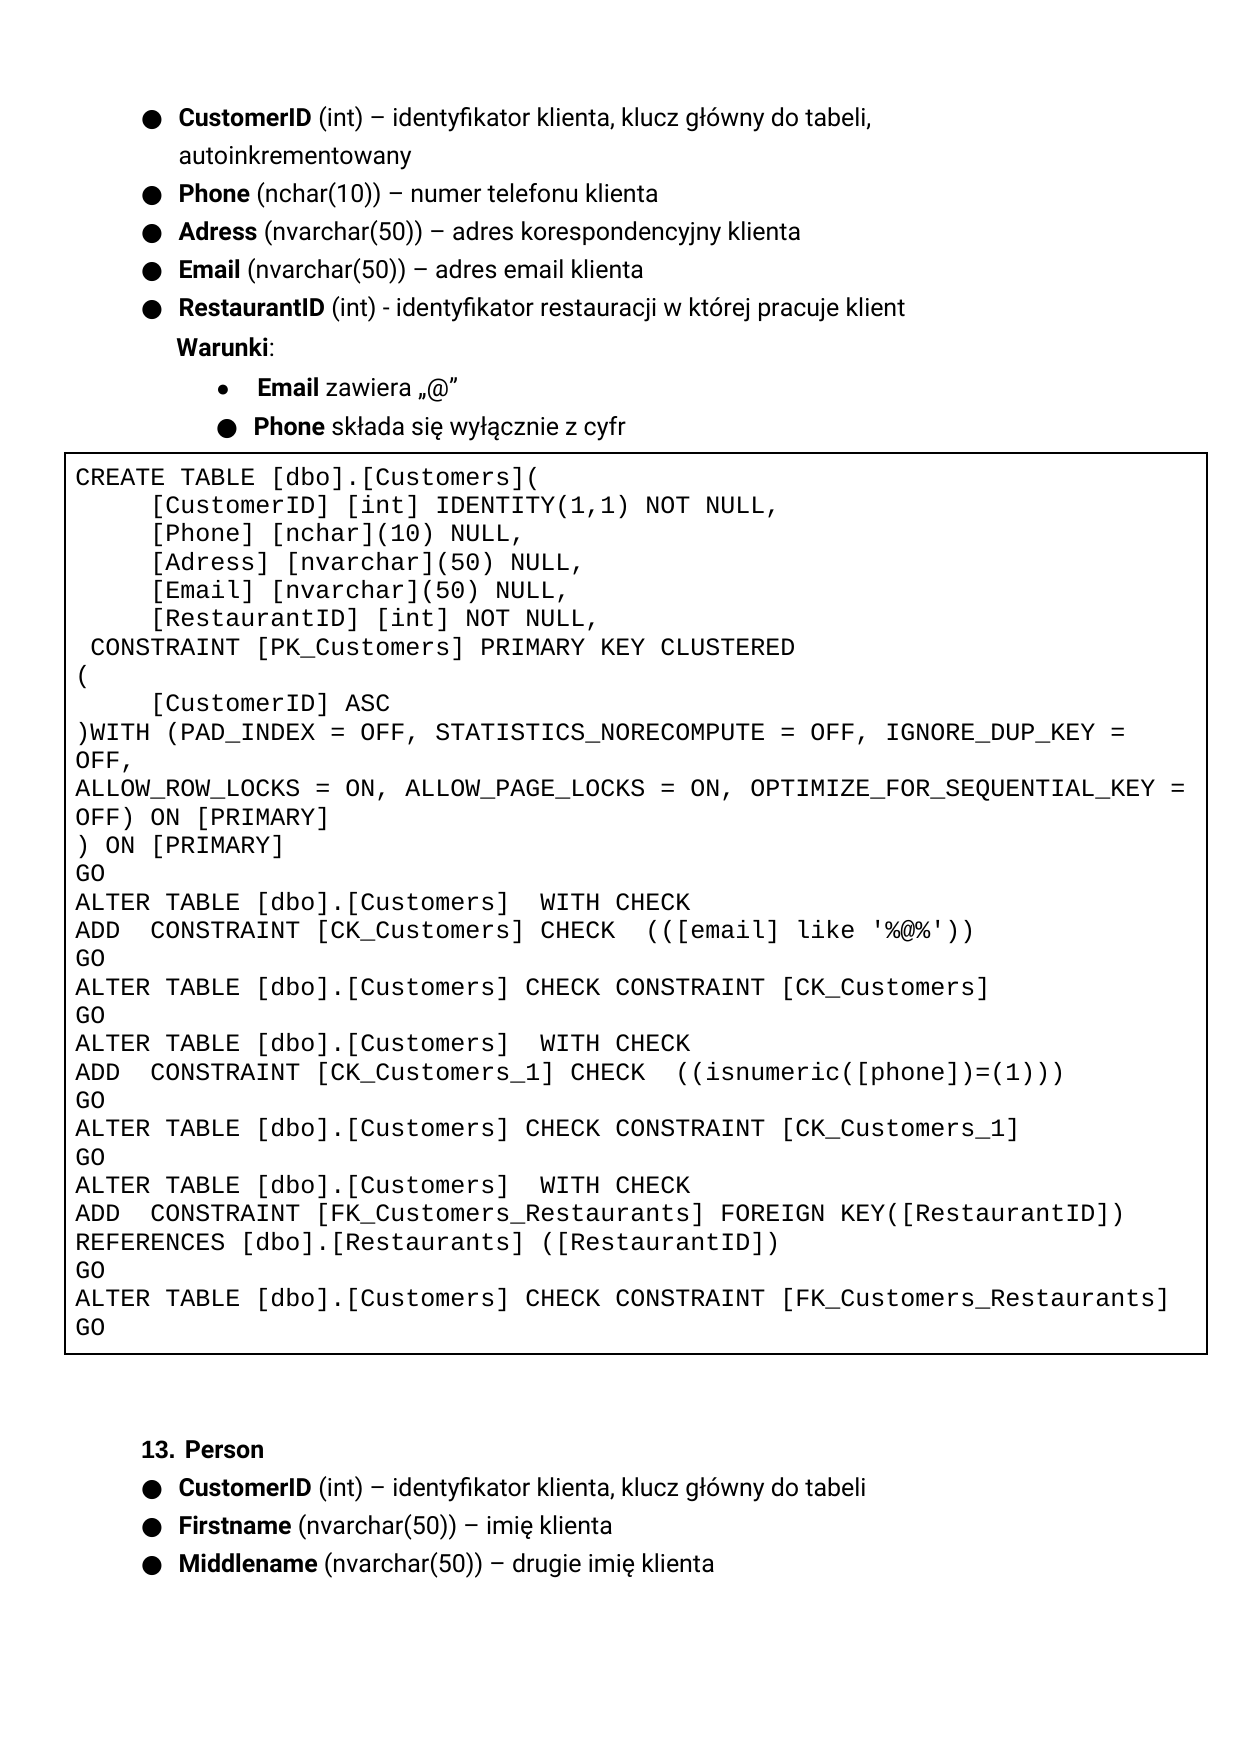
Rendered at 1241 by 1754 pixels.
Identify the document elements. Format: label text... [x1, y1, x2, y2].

list CustomerID (int) – identyfikator klienta, klucz główny do tabeli [141, 1473, 1103, 1503]
list Email zawiera „@” [216, 374, 1103, 403]
list Firstname (nvarchar(50)) – imię klienta [141, 1512, 1103, 1541]
list Person [141, 1435, 1103, 1465]
list Adress (nvarchar(50)) – adres korespondencyjny klienta [141, 217, 1103, 247]
list RestaurantID (int) - identyfikator restauracji w której pracuje klient [141, 293, 1103, 323]
list Phone składa się wyłącznie z cyfr [216, 412, 1103, 441]
list Email (nvarchar(50)) – adres email klienta [141, 255, 1103, 285]
list Middlename (nvarchar(50)) – drugie imię klienta [141, 1549, 1103, 1579]
text Warunki: [176, 333, 1103, 363]
list CustomerID (int) – identyfikator klienta, klucz główny do tabeli, autoinkrementowany [141, 103, 1103, 171]
table_header CREATE TABLE [dbo].[Customers]( [CustomerID] [int] IDENTITY(1,1) NOT NULL, [Phone] [nchar](10) NULL, [Adress] [nvarchar](50) NULL, [Email] [nvarchar](50) NULL, [RestaurantID] [int] NOT NULL, CONSTRAINT [PK_Customers] PRIMARY KEY CLUSTERED ( [CustomerID] ASC )WITH (PAD_INDEX = OFF, STATISTICS_NORECOMPUTE = OFF, IGNORE_DUP_KEY = OFF, ALLOW_ROW_LOCKS = ON, ALLOW_PAGE_LOCKS = ON, OPTIMIZE_FOR_SEQUENTIAL_KEY = OFF) ON [PRIMARY] ) ON [PRIMARY] GO ALTER TABLE [dbo].[Customers] WITH CHECK ADD CONSTRAINT [CK_Customers] CHECK (([email] like '%@%')) GO ALTER TABLE [dbo].[Customers] CHECK CONSTRAINT [CK_Customers] GO ALTER TABLE [dbo].[Customers] WITH CHECK ADD CONSTRAINT [CK_Customers_1] CHECK ((isnumeric([phone])=(1))) GO ALTER TABLE [dbo].[Customers] CHECK CONSTRAINT [CK_Customers_1] GO ALTER TABLE [dbo].[Customers] WITH CHECK ADD CONSTRAINT [FK_Customers_Restaurants] FOREIGN KEY([RestaurantID]) REFERENCES [dbo].[Restaurants] ([RestaurantID]) GO ALTER TABLE [dbo].[Customers] CHECK CONSTRAINT [FK_Customers_Restaurants] GO [66, 454, 1206, 1353]
list Phone (nchar(10)) – numer telefonu klienta [141, 179, 1103, 209]
